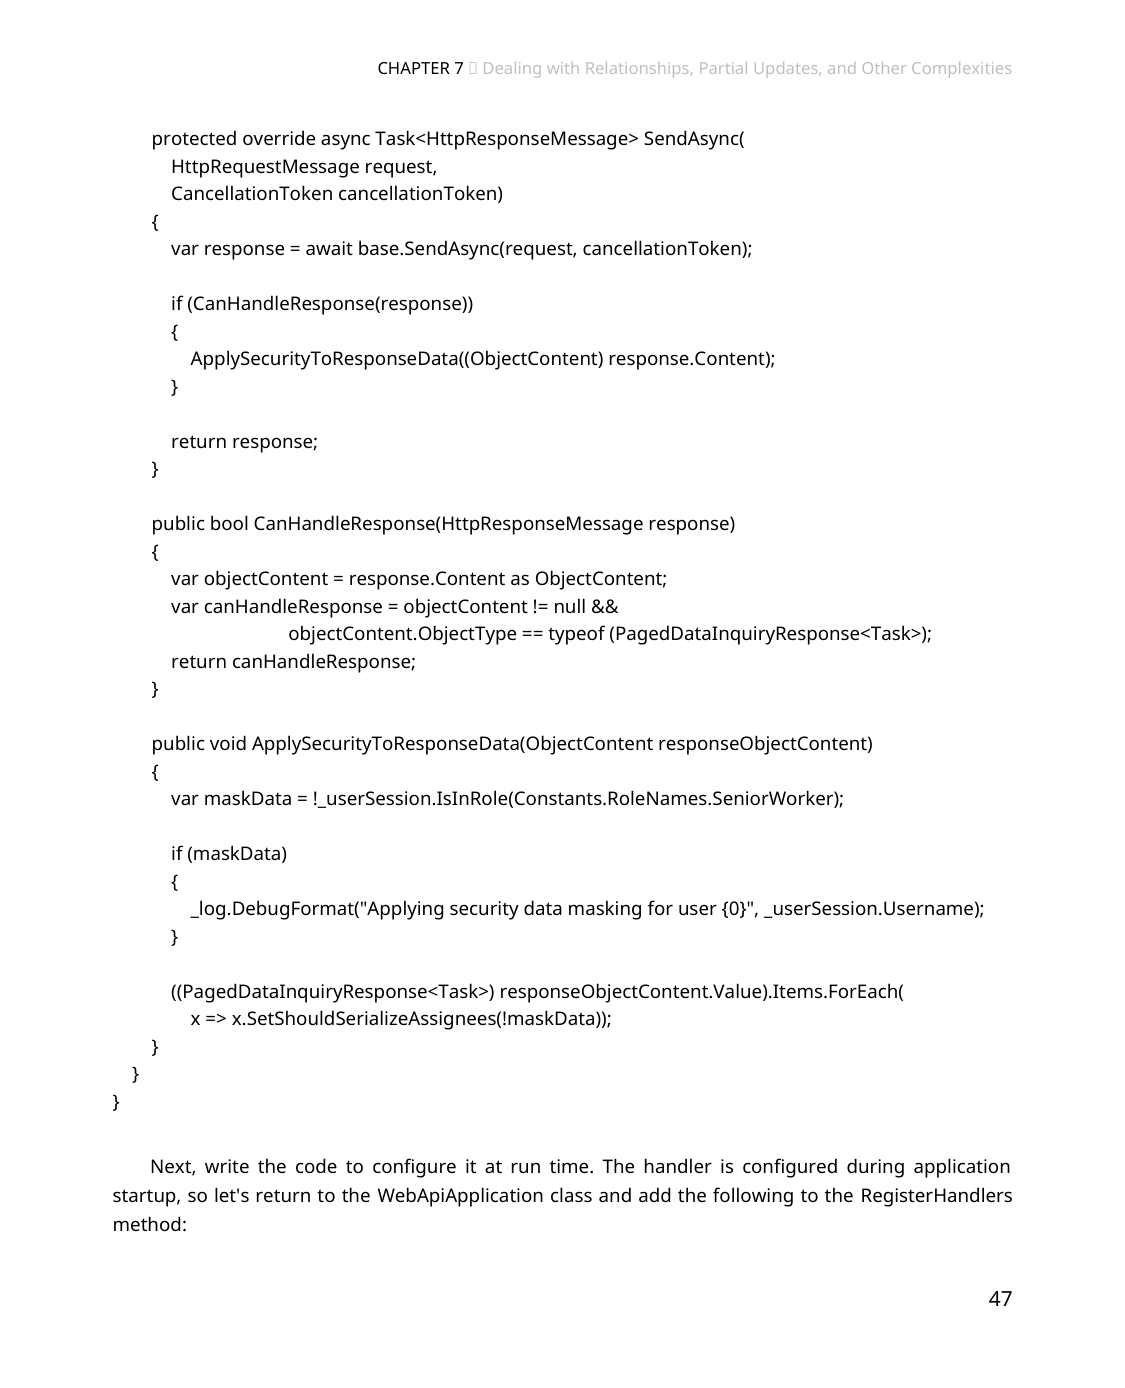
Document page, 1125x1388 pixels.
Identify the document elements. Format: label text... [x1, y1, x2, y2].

text } [112, 455, 1012, 481]
text ((PagedDataInquiryResponse<Task>) responseObjectContent.Value).Items.ForEach( [112, 978, 1012, 1003]
text { [112, 538, 1012, 563]
text { [112, 758, 1012, 783]
text HttpRequestMessage request, [112, 153, 1012, 178]
text public void ApplySecurityToResponseData(ObjectContent responseObjectContent) [112, 730, 1012, 756]
text var objectContent = response.Content as ObjectContent; [112, 565, 1012, 591]
text var response = await base.SendAsync(request, cancellationToken); [112, 235, 1012, 261]
text } [112, 1033, 1012, 1058]
text } [112, 1088, 1012, 1113]
text } [112, 675, 1012, 701]
text return canHandleResponse; [112, 648, 1012, 673]
text { [112, 208, 1012, 233]
text } [112, 373, 1012, 398]
text } [112, 923, 1012, 948]
text x => x.SetShouldSerializeAssignees(!maskData)); [112, 1005, 1012, 1031]
text public bool CanHandleResponse(HttpResponseMessage response) [112, 510, 1012, 536]
text { [112, 318, 1012, 343]
text var maskData = !_userSession.IsInRole(Constants.RoleNames.SeniorWorker); [112, 785, 1012, 811]
text Next, write the code to configure it at run time. The handler is configured during application startup, so let's return to the WebApiApplication class and add the following to the RegisterHandlers method: [112, 1153, 1012, 1237]
text _log.DebugFormat("Applying security data masking for user {0}", _userSession.Username); [112, 895, 1012, 921]
text if (CanHandleResponse(response)) [112, 290, 1012, 316]
text CancellationToken cancellationToken) [112, 180, 1012, 206]
text return response; [112, 428, 1012, 453]
text { [112, 868, 1012, 893]
text ApplySecurityToResponseData((ObjectContent) response.Content); [112, 345, 1012, 371]
text protected override async Task<HttpResponseMessage> SendAsync( [112, 125, 1012, 151]
text if (maskData) [112, 840, 1012, 866]
text var canHandleResponse = objectContent != null && [112, 593, 1012, 618]
text objectContent.ObjectType == typeof (PagedDataInquiryResponse<Task>); [112, 620, 1012, 646]
text } [112, 1060, 1012, 1086]
